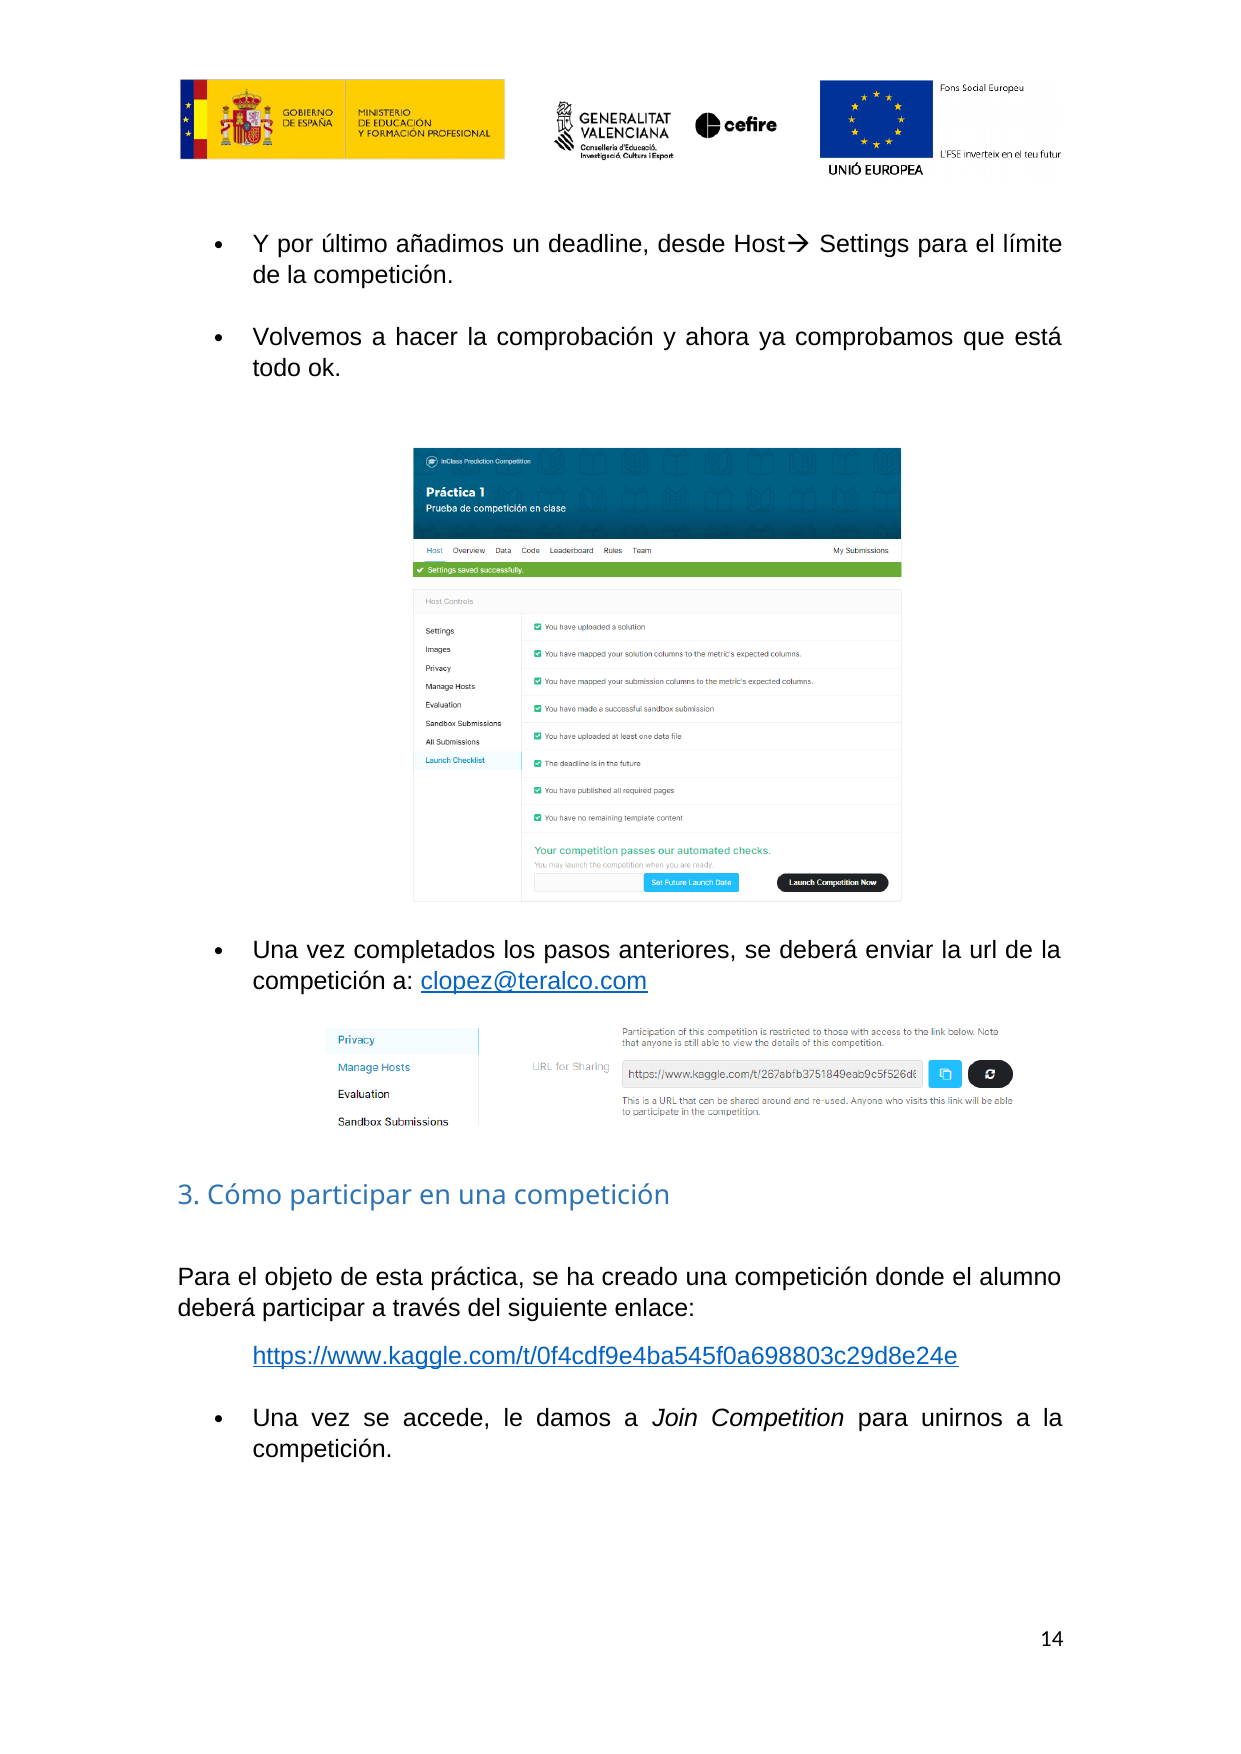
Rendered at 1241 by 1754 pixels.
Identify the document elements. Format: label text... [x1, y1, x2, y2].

list Volvemos a hacer la comprobación y ahora ya comprobamos que está todo ok. [215, 322, 1063, 382]
list Y por último añadimos un deadline, desde Host Settings para el límite de la competición. [215, 229, 1063, 289]
text Para el objeto de esta práctica, se ha creado una competición donde el alumno deberá participar a través del siguiente enlace: [177, 1262, 1063, 1322]
list Una vez se accede, le damos a Join Competition para unirnos a la competición. [215, 1403, 1063, 1463]
picture [177, 73, 1063, 181]
subtitle 3. Cómo participar en una competición [177, 1176, 1063, 1212]
list https://www.kaggle.com/t/0f4cdf9e4ba545f0a698803c29d8e24e [252, 1341, 1063, 1370]
list Una vez completados los pasos anteriores, se deberá enviar la url de la competición a: clopez@teralco.com [215, 935, 1063, 995]
picture [412, 446, 903, 902]
picture [324, 1028, 1023, 1126]
